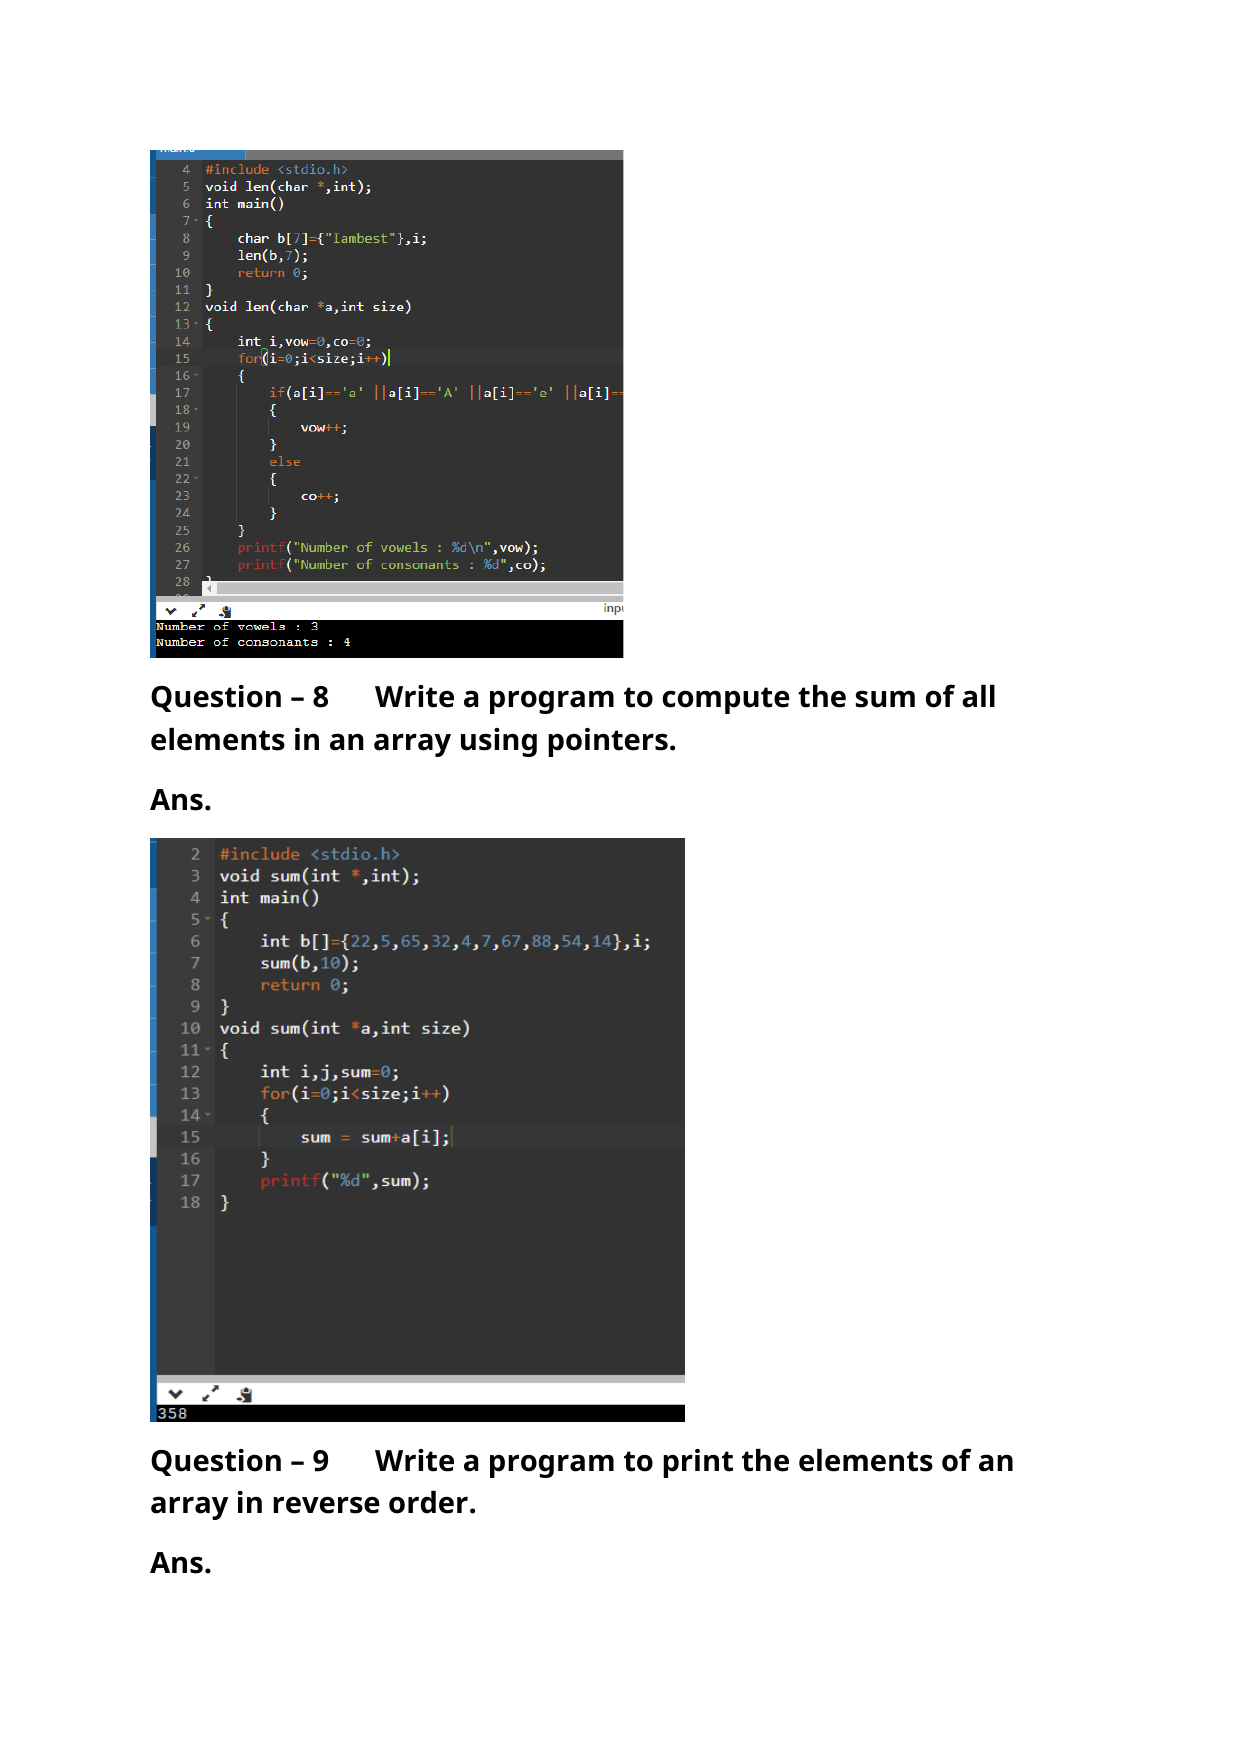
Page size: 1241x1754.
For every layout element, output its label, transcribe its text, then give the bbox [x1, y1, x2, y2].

text Ans. [150, 1542, 1090, 1582]
picture [150, 838, 685, 1422]
text Question – 8 Write a program to compute the sum of all elements in an array using pointers. [150, 677, 1090, 759]
picture [150, 150, 624, 658]
text Ans. [150, 779, 1090, 818]
text Question – 9 Write a program to print the elements of an array in reverse order. [150, 1440, 1090, 1522]
